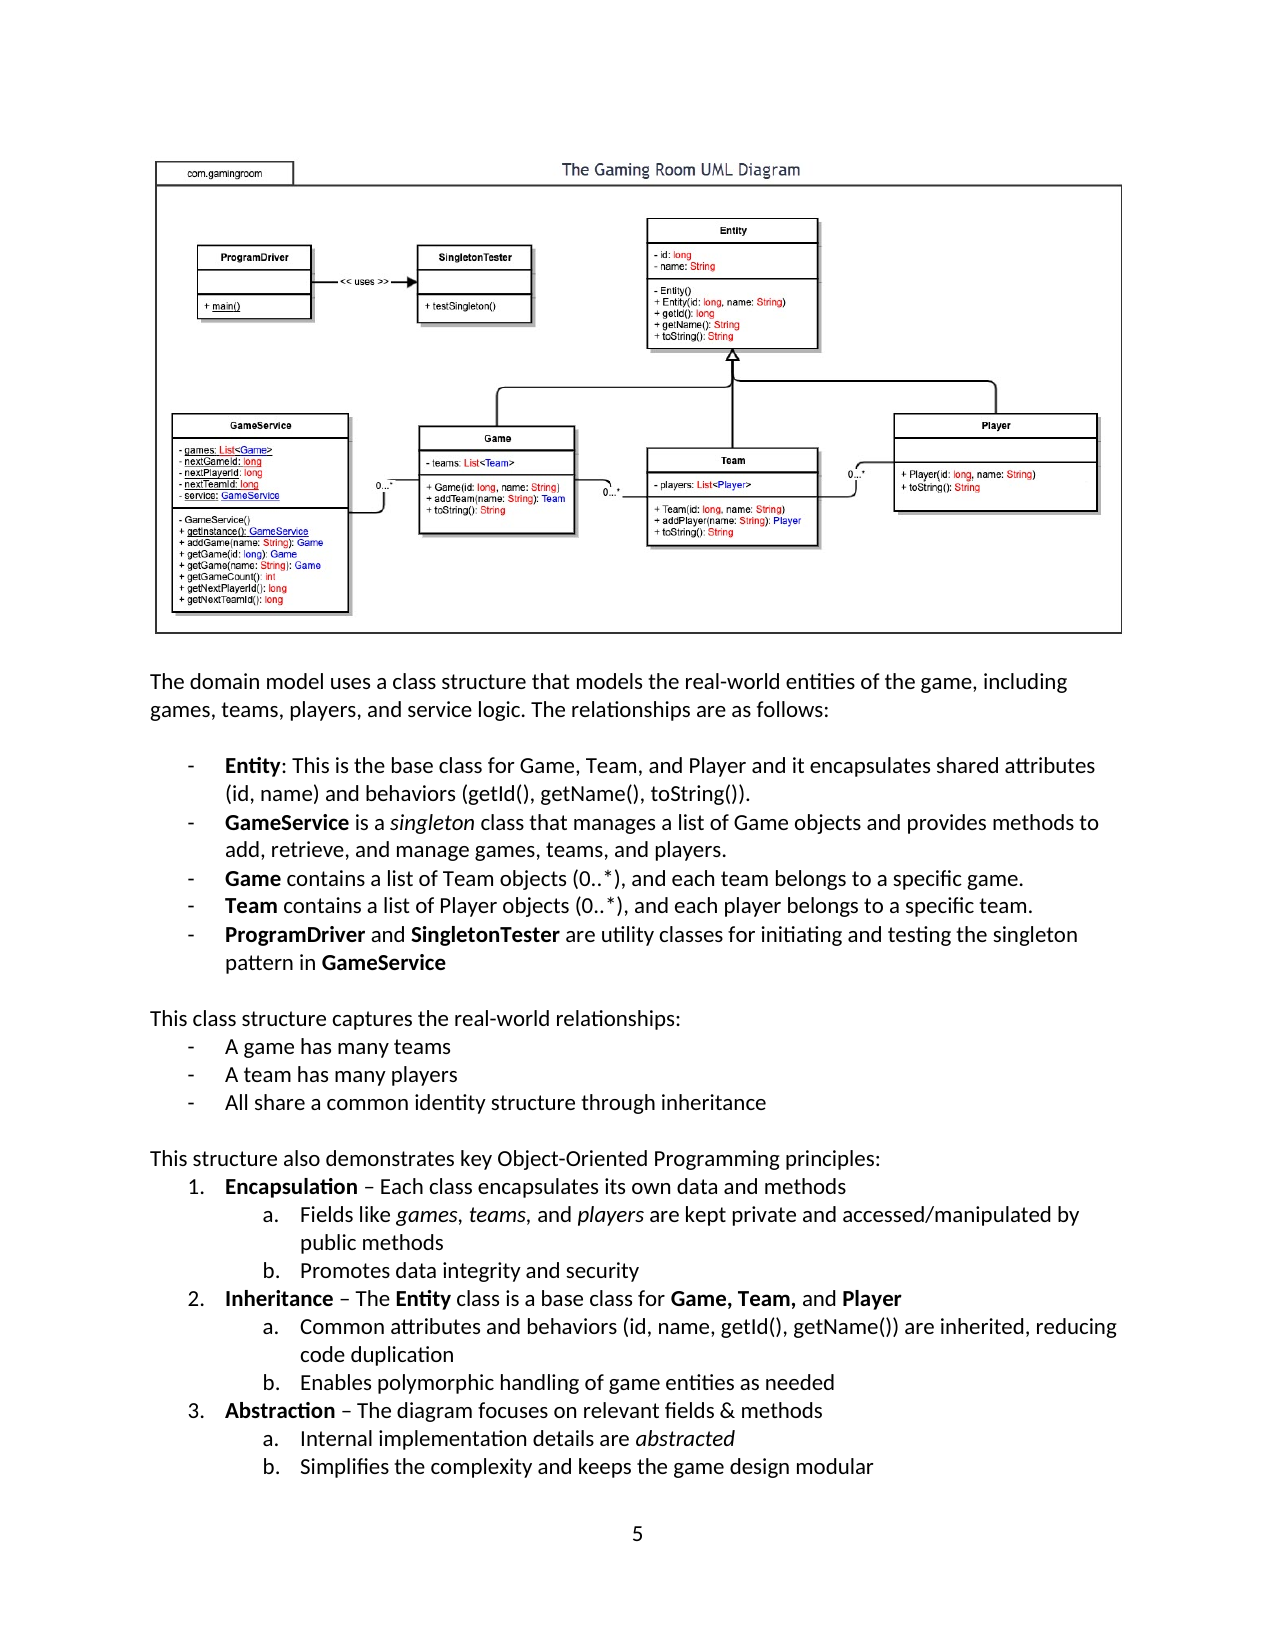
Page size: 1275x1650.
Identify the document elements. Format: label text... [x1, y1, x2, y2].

picture [150, 150, 1125, 640]
list Promotes data integrity and security [262, 1256, 1125, 1284]
list All share a common identity structure through inheritance [187, 1088, 1125, 1116]
list Internal implementation details are abstracted [262, 1424, 1125, 1452]
list Fields like games, teams, and players are kept private and accessed/manipulated by public methods [262, 1200, 1125, 1256]
text This structure also demonstrates key Object-Oriented Programming principles: [150, 1144, 1125, 1172]
text This class structure captures the real-world relationships: [150, 1004, 1125, 1032]
list Encapsulation – Each class encapsulates its own data and methods [187, 1172, 1125, 1200]
list Team contains a list of Player objects (0..*), and each player belongs to a specific team. [187, 892, 1125, 920]
list Abstraction – The diagram focuses on relevant fields & methods [187, 1396, 1125, 1424]
list Entity: This is the base class for Game, Team, and Player and it encapsulates shared attributes (id, name) and behaviors (getId(), getName(), toString()). [187, 752, 1125, 808]
list GameService is a singleton class that manages a list of Game objects and provides methods to add, retrieve, and manage games, teams, and players. [187, 808, 1125, 864]
list ProgramDriver and SingletonTester are utility classes for initiating and testing the singleton pattern in GameService [187, 920, 1125, 976]
text The domain model uses a class structure that models the real-world entities of the game, including games, teams, players, and service logic. The relationships are as follows: [150, 667, 1125, 723]
list Common attributes and behaviors (id, name, getId(), getName()) are inherited, reducing code duplication [262, 1312, 1125, 1368]
list A team has many players [187, 1060, 1125, 1088]
list A game has many teams [187, 1032, 1125, 1060]
list Game contains a list of Team objects (0..*), and each team belongs to a specific game. [187, 864, 1125, 892]
list Simplifies the complexity and keeps the game design modular [262, 1452, 1125, 1480]
list Enables polymorphic handling of game entities as needed [262, 1368, 1125, 1396]
list Inheritance – The Entity class is a base class for Game, Team, and Player [187, 1284, 1125, 1312]
